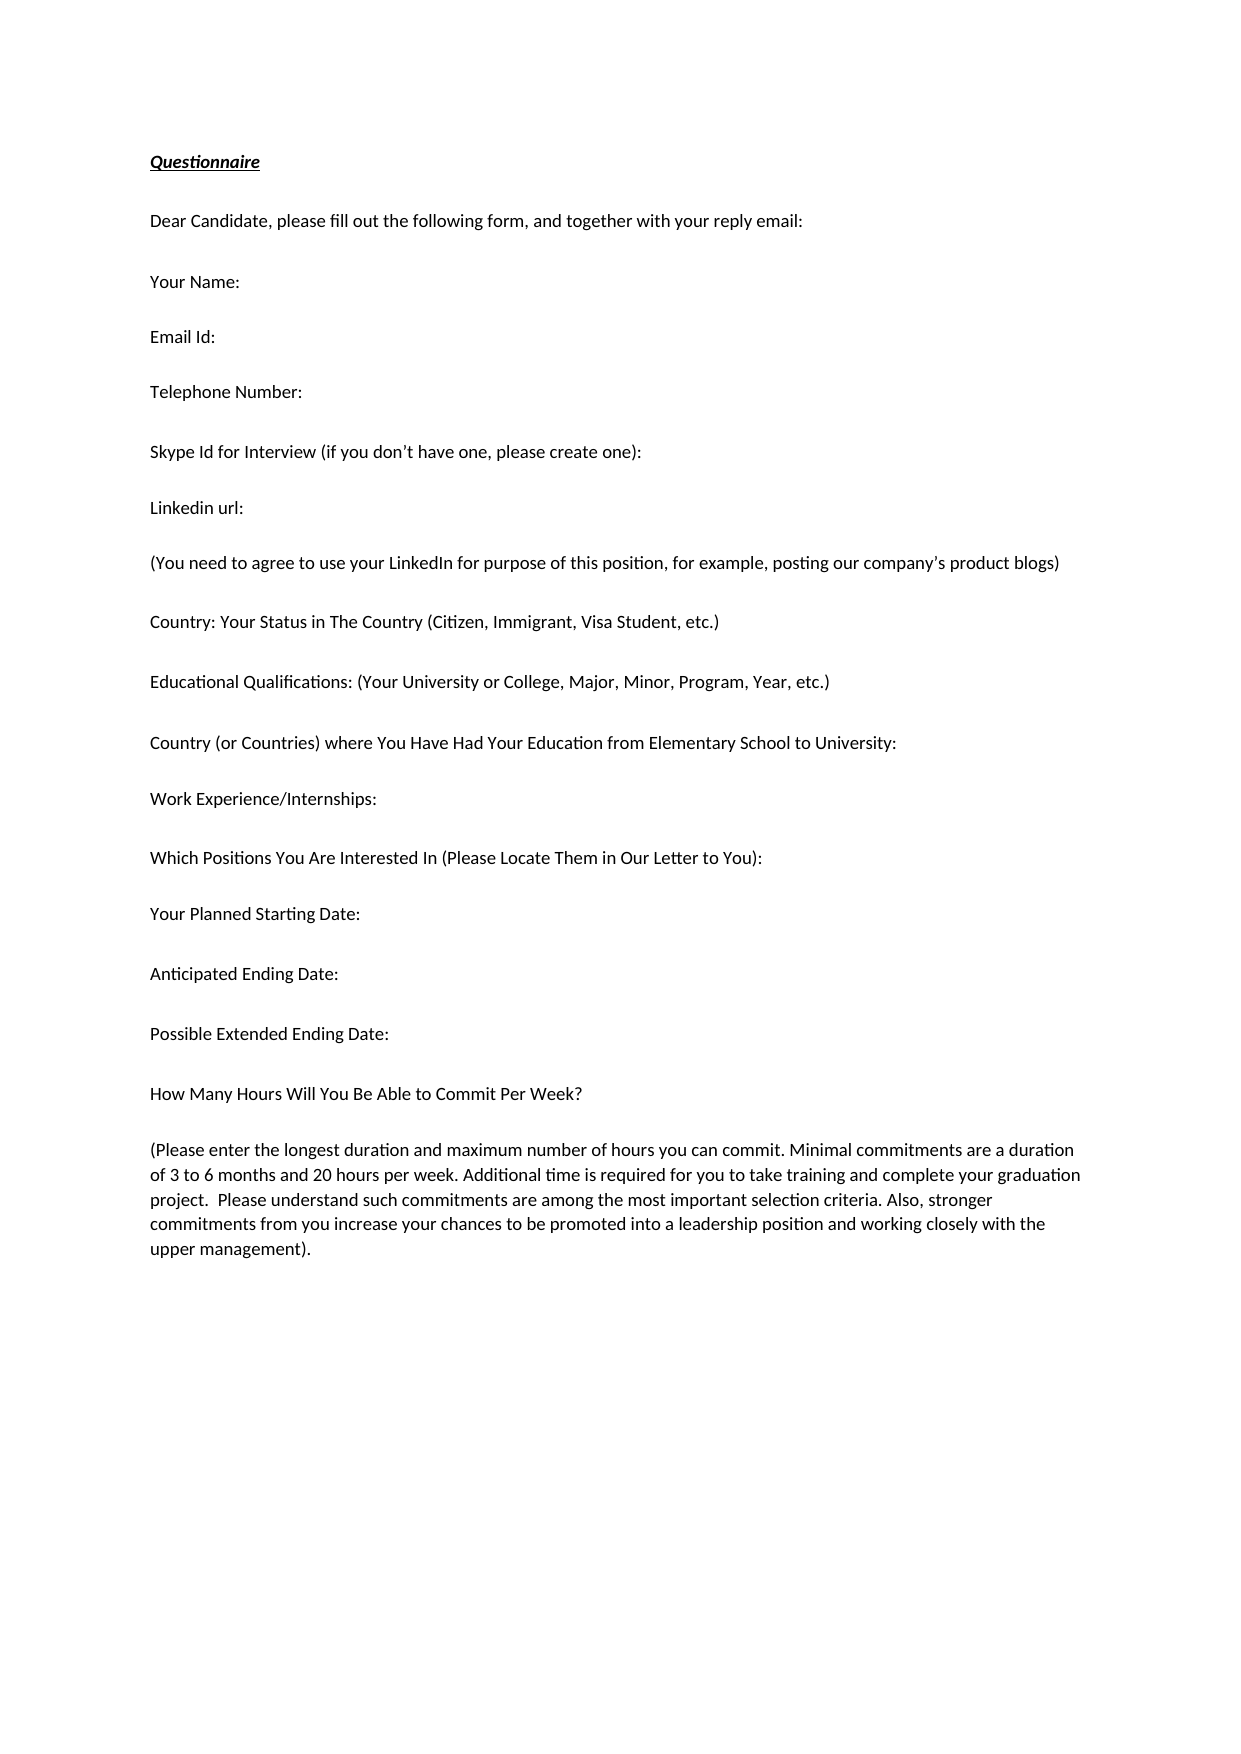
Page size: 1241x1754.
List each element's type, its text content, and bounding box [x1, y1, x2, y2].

text Questionnaire Dear Candidate, please fill out the following form, and together with your reply email: Your Name: Email Id: Telephone Number: Skype Id for Interview (if you don’t have one, please create one): Linkedin url: (You need to agree to use your LinkedIn for purpose of this position, for example, posting our company’s product blogs) Country: Your Status in The Country (Citizen, Immigrant, Visa Student, etc.) Educational Qualifications: (Your University or College, Major, Minor, Program, Year, etc.) Country (or Countries) where You Have Had Your Education from Elementary School to University: Work Experience/Internships: Which Positions You Are Interested In (Please Locate Them in Our Letter to You): Your Planned Starting Date: Anticipated Ending Date: Possible Extended Ending Date: How Many Hours Will You Be Able to Commit Per Week? (Please enter the longest duration and maximum number of hours you can commit. Minimal commitments are a duration of 3 to 6 months and 20 hours per week. Additional time is required for you to take training and complete your graduation project. Please understand such commitments are among the most important selection criteria. Also, stronger commitments from you increase your chances to be promoted into a leadership position and working closely with the upper management). [150, 150, 1090, 1260]
